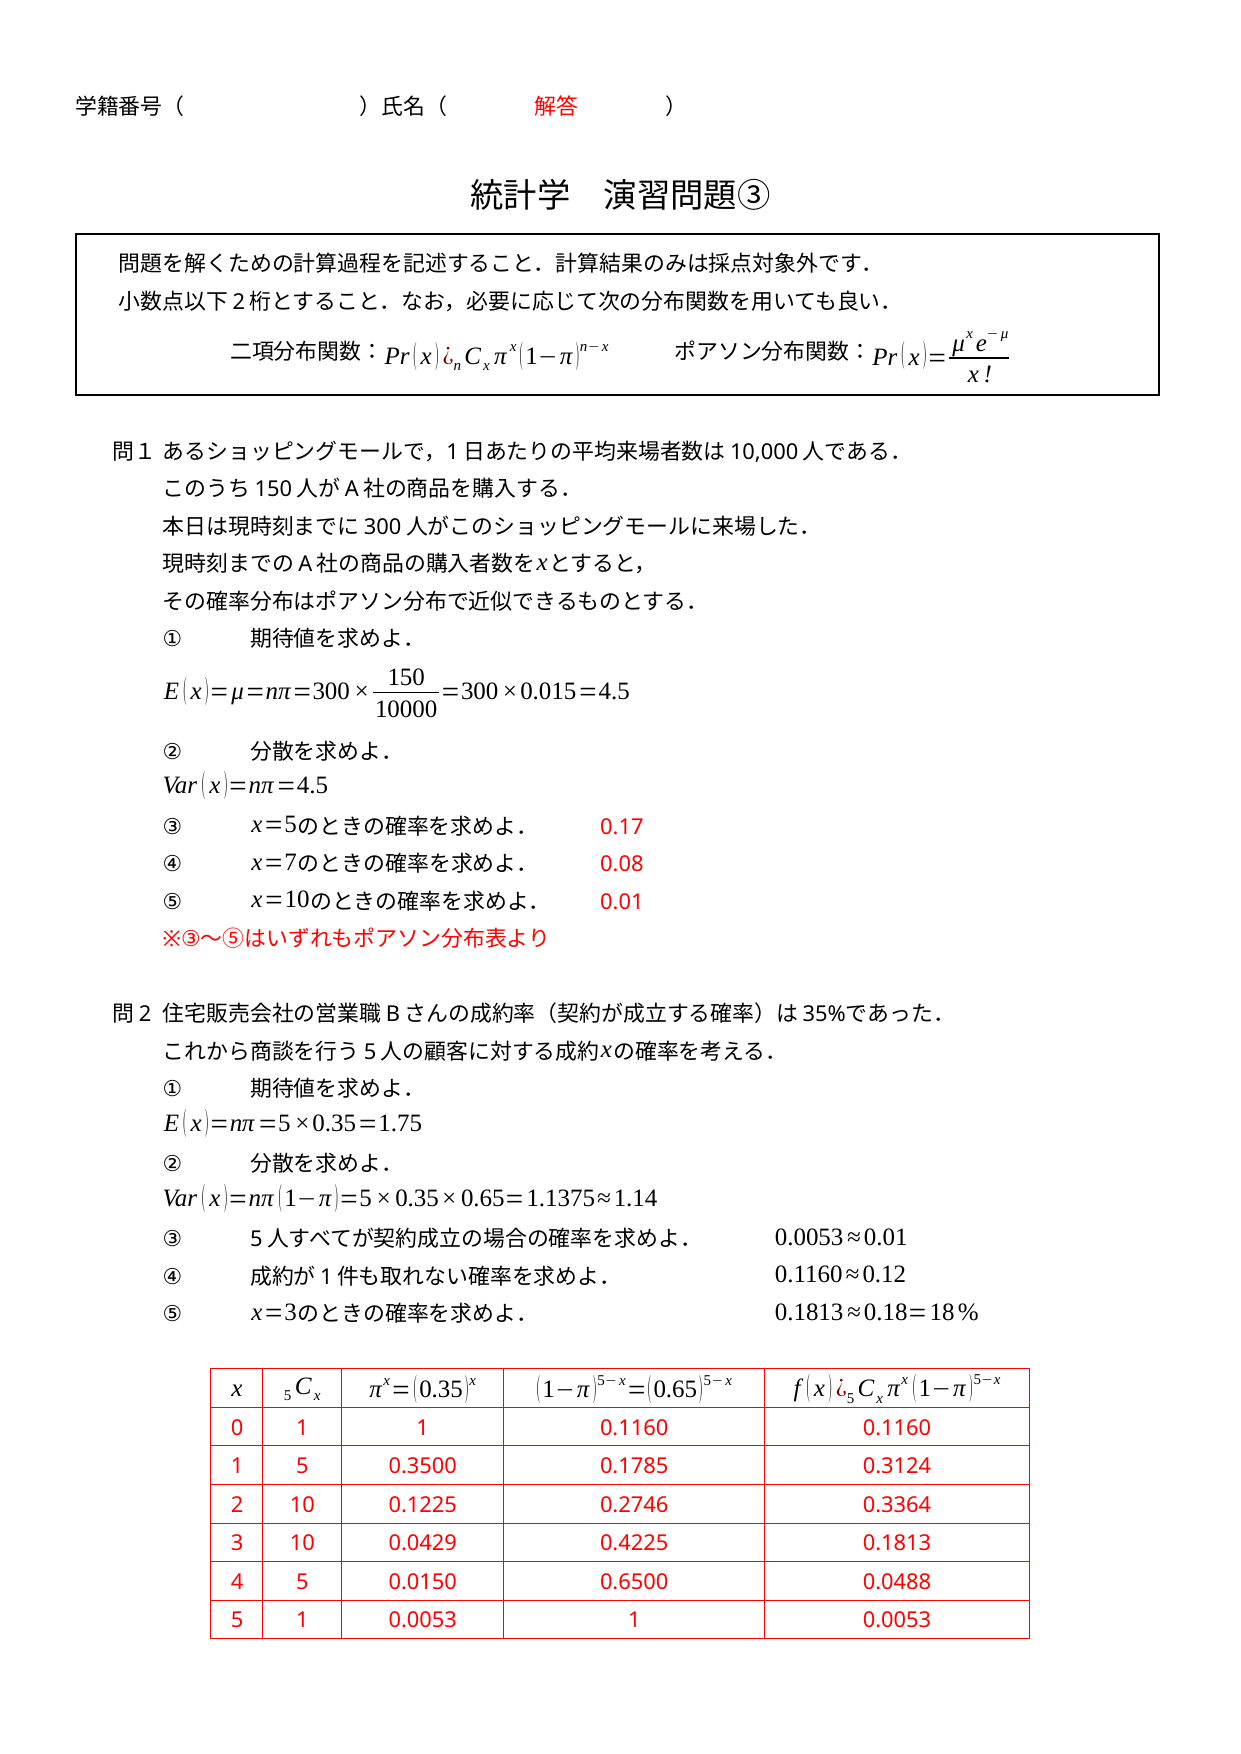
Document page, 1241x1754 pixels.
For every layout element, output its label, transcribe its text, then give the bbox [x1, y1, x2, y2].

list ② 分散を求めよ． [112, 1143, 1165, 1181]
list ⑤ のときの確率を求めよ． [112, 1293, 1165, 1331]
list ③ のときの確率を求めよ． 0.17 [112, 806, 1165, 843]
table_cell 0.1160 [765, 1408, 1029, 1445]
table_cell 10 [263, 1524, 341, 1561]
table_header [504, 1369, 764, 1407]
table_cell 10 [263, 1485, 341, 1522]
table_cell 0.3124 [765, 1446, 1029, 1484]
table_cell 0.1813 [765, 1524, 1029, 1561]
table_header [263, 1369, 341, 1407]
table_cell 2 [211, 1485, 262, 1522]
list ① 期待値を求めよ． [112, 618, 1165, 656]
table_cell 0 [211, 1408, 262, 1445]
table_header [342, 1369, 503, 1407]
table_cell 0.2746 [504, 1485, 764, 1522]
text 小数点以下2桁とすること．なお，必要に応じて次の分布関数を用いても良い． [77, 281, 1158, 318]
table_cell 3 [211, 1524, 262, 1561]
table_cell 0.0053 [765, 1601, 1029, 1638]
list ① 期待値を求めよ． [112, 1068, 1165, 1106]
table_cell 0.0053 [342, 1601, 503, 1638]
list ④ 成約が1件も取れない確率を求めよ． [112, 1256, 1165, 1293]
table_cell 0.1225 [342, 1485, 503, 1522]
text 二項分布関数： ポアソン分布関数： [77, 318, 1158, 393]
table_cell 1 [263, 1601, 341, 1638]
table_cell 0.0150 [342, 1562, 503, 1599]
list 問2 住宅販売会社の営業職Bさんの成約率（契約が成立する確率）は35%であった． これから商談を行う5人の顧客に対する成約の確率を考える． [112, 993, 1165, 1068]
table_cell 4 [211, 1562, 262, 1599]
table_cell 1 [263, 1408, 341, 1445]
table_cell 1 [211, 1446, 262, 1484]
table_cell 5 [263, 1446, 341, 1484]
list ④ のときの確率を求めよ． 0.08 [112, 843, 1165, 881]
list ③ 5人すべてが契約成立の場合の確率を求めよ． [112, 1218, 1165, 1256]
table_header [765, 1369, 1029, 1407]
list ⑤ のときの確率を求めよ． 0.01 [112, 881, 1165, 918]
table_cell 1 [504, 1601, 764, 1638]
list ※③～⑤はいずれもポアソン分布表より [112, 918, 1165, 956]
table_cell 0.6500 [504, 1562, 764, 1599]
table_cell 1 [342, 1408, 503, 1445]
list 問１ あるショッピングモールで，1日あたりの平均来場者数は10,000人である． このうち150人がA社の商品を購入する． 本日は現時刻までに300人がこのショッピングモールに来場した． 現時刻までのA社の商品の購入者数をとすると， その確率分布はポアソン分布で近似できるものとする． [112, 431, 1165, 618]
table_cell 5 [211, 1601, 262, 1638]
table_cell 0.4225 [504, 1524, 764, 1561]
table_cell 0.3364 [765, 1485, 1029, 1522]
table_cell 0.1785 [504, 1446, 764, 1484]
table_cell 0.0488 [765, 1562, 1029, 1599]
text 問題を解くための計算過程を記述すること．計算結果のみは採点対象外です． [77, 243, 1158, 281]
table_cell 0.0429 [342, 1524, 503, 1561]
list ② 分散を求めよ． [112, 731, 1165, 768]
table_cell 0.3500 [342, 1446, 503, 1484]
table_header [211, 1369, 262, 1407]
table_cell 5 [263, 1562, 341, 1599]
table_cell 0.1160 [504, 1408, 764, 1445]
title 統計学 演習問題③ [75, 156, 1165, 231]
